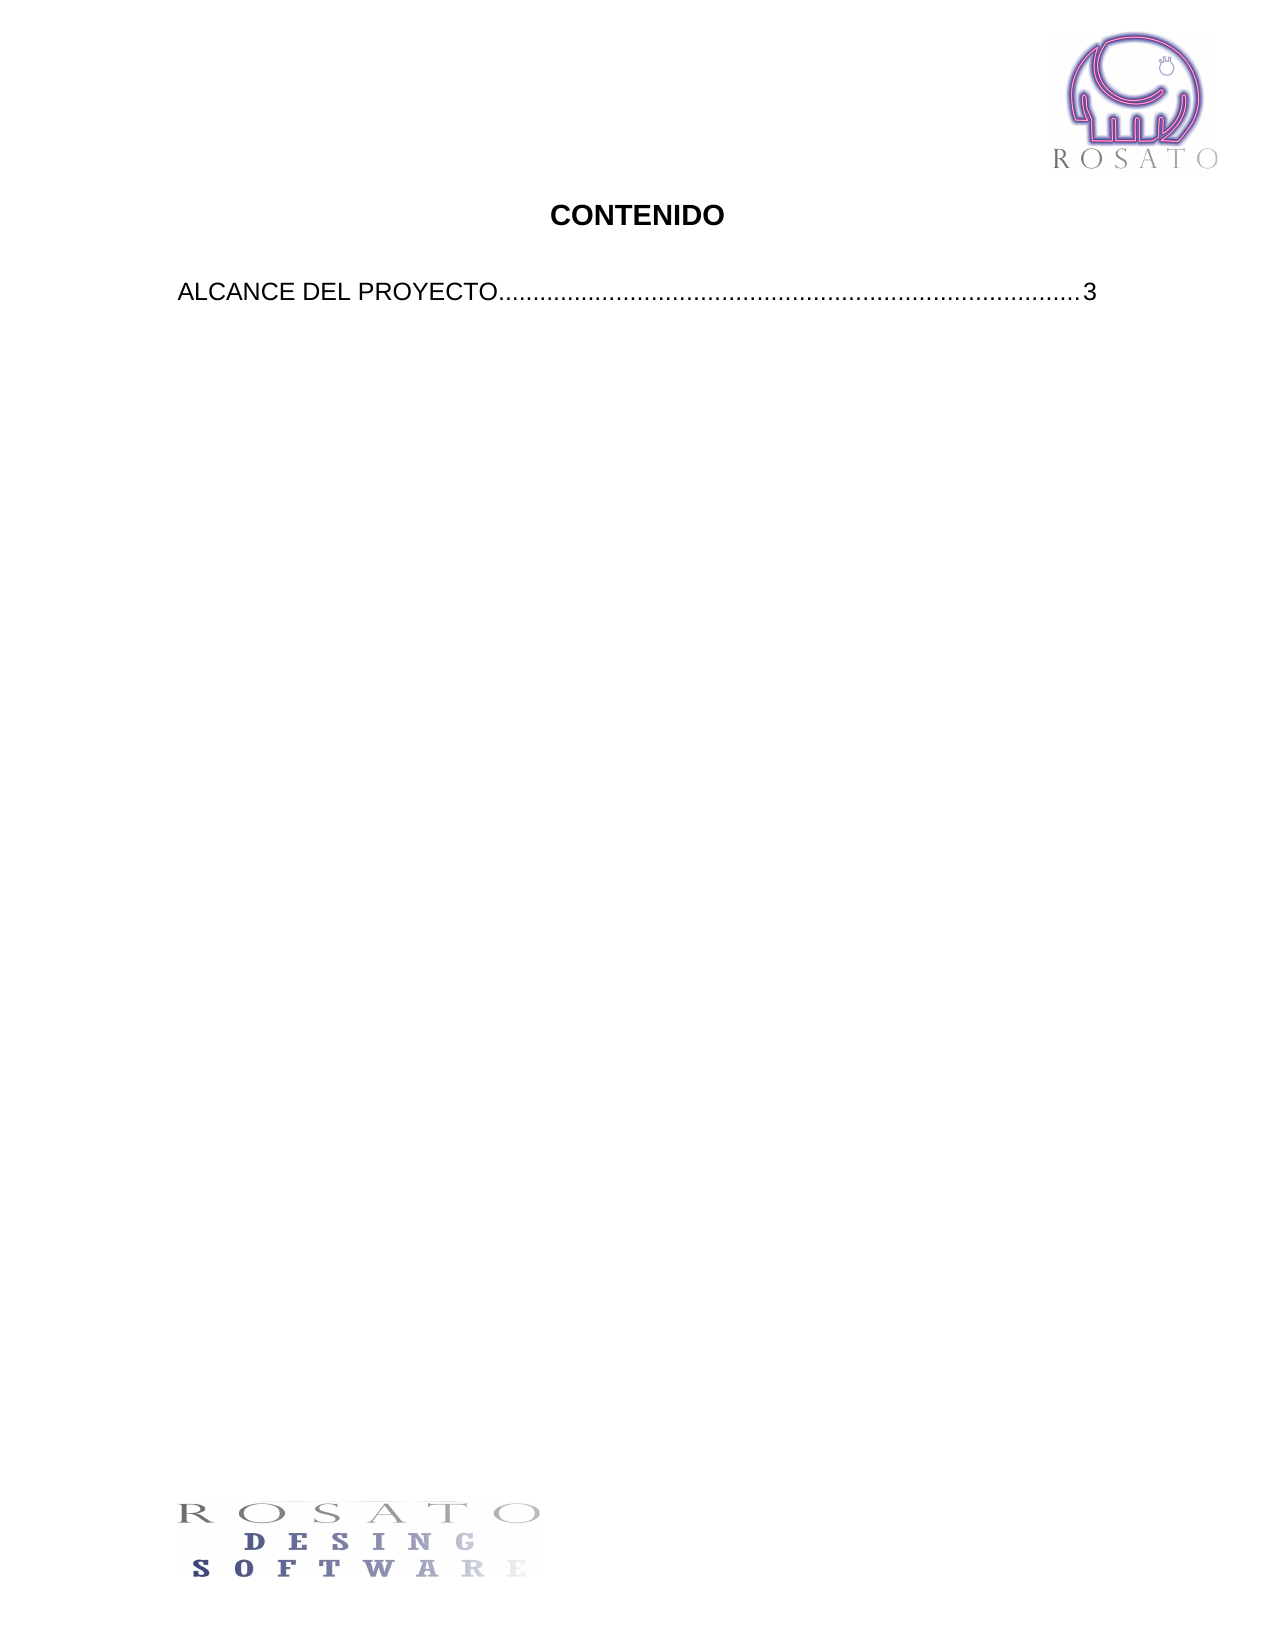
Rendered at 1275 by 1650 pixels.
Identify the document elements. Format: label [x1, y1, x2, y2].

picture [177, 1501, 540, 1577]
picture [1053, 31, 1218, 177]
